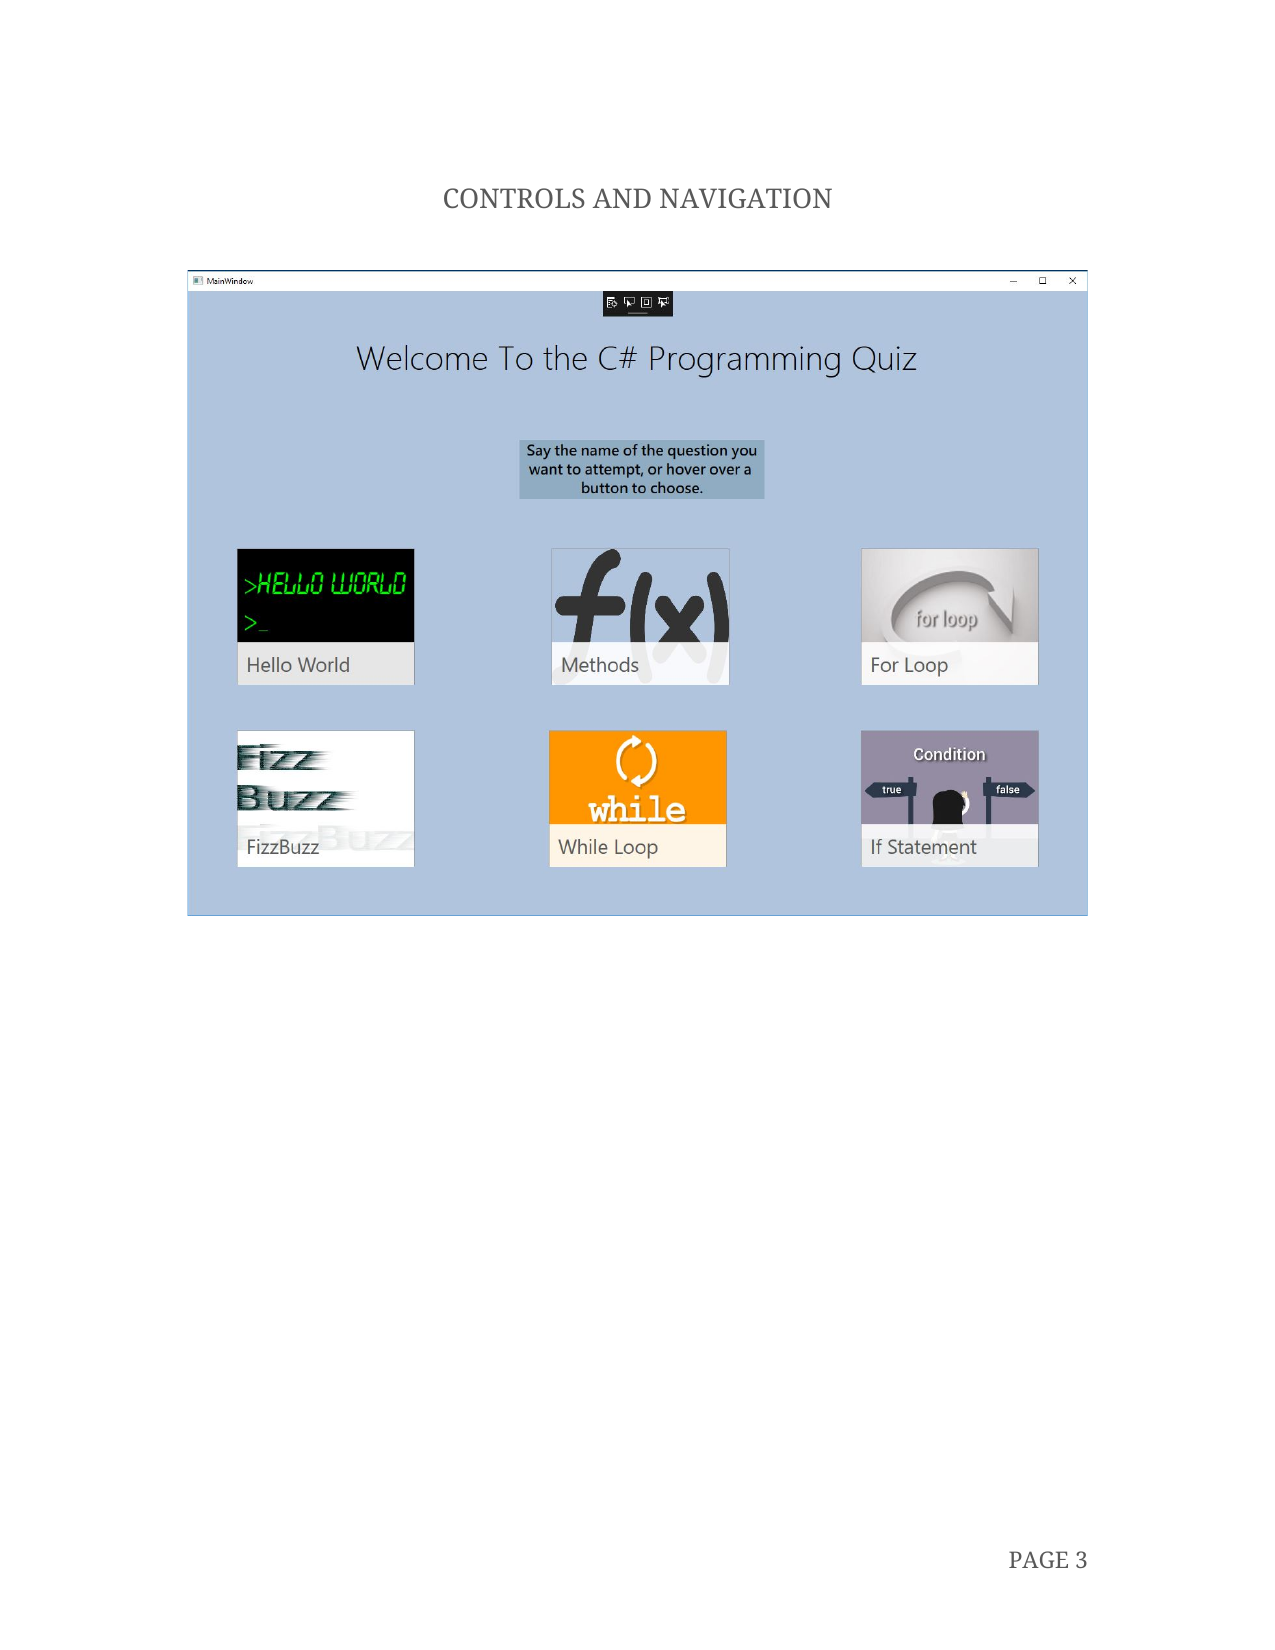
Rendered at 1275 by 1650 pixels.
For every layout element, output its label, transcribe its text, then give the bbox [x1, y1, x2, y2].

picture [187, 270, 1088, 916]
subtitle Controls and navigation [187, 180, 1087, 217]
